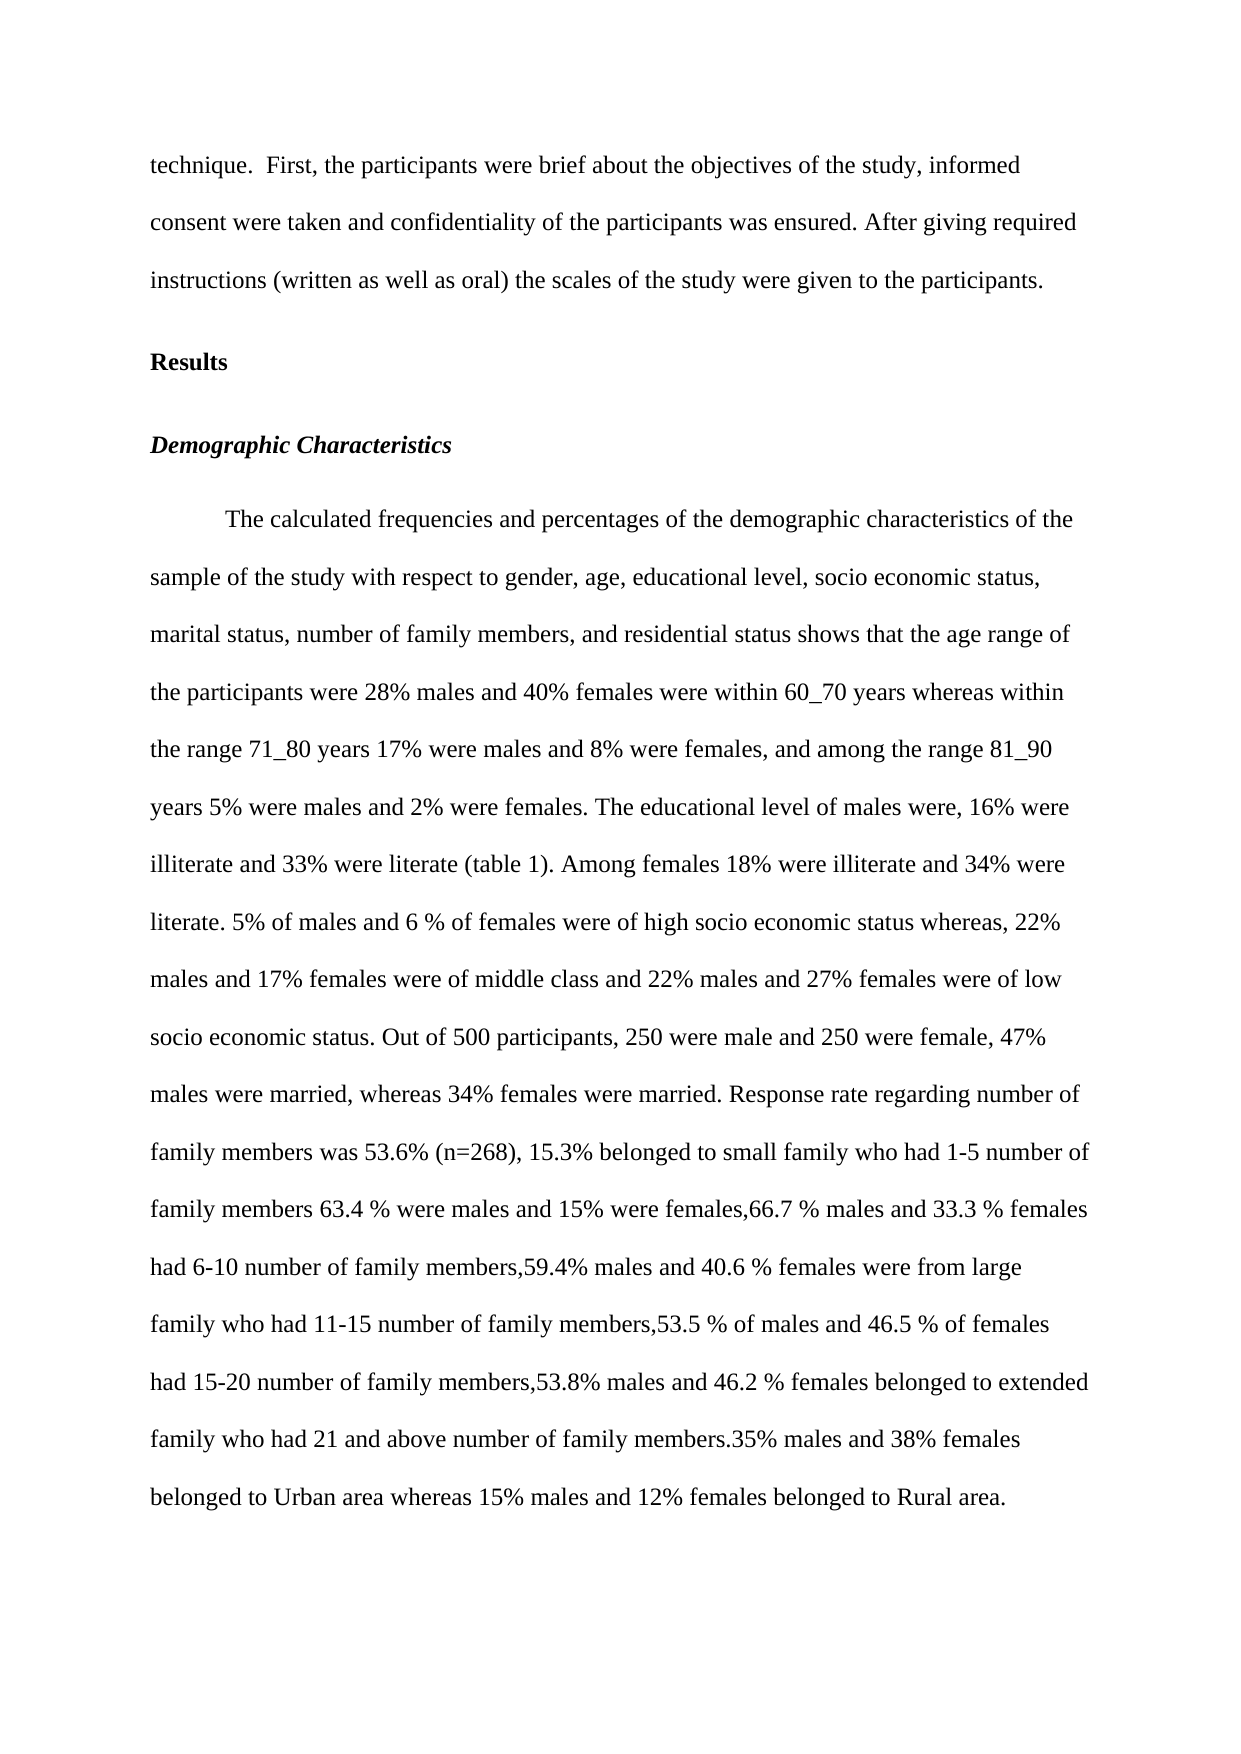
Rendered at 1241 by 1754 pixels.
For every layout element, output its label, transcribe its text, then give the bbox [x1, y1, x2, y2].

text Results [150, 347, 1090, 376]
text The calculated frequencies and percentages of the demographic characteristics of the sample of the study with respect to gender, age, educational level, socio economic status, marital status, number of family members, and residential status shows that the age range of the participants were 28% males and 40% females were within 60_70 years whereas within the range 71_80 years 17% were males and 8% were females, and among the range 81_90 years 5% were males and 2% were females. The educational level of males were, 16% were illiterate and 33% were literate (table 1). Among females 18% were illiterate and 34% were literate. 5% of males and 6 % of females were of high socio economic status whereas, 22% males and 17% females were of middle class and 22% males and 27% females were of low socio economic status. Out of 500 participants, 250 were male and 250 were female, 47% males were married, whereas 34% females were married. Response rate regarding number of family members was 53.6% (n=268), 15.3% belonged to small family who had 1-5 number of family members 63.4 % were males and 15% were females,66.7 % males and 33.3 % females had 6-10 number of family members,59.4% males and 40.6 % females were from large family who had 11-15 number of family members,53.5 % of males and 46.5 % of females had 15-20 number of family members,53.8% males and 46.2 % females belonged to extended family who had 21 and above number of family members.35% males and 38% females belonged to Urban area whereas 15% males and 12% females belonged to Rural area. [150, 504, 1090, 1510]
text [150, 150, 1090, 294]
text Demographic Characteristics [150, 430, 1090, 459]
